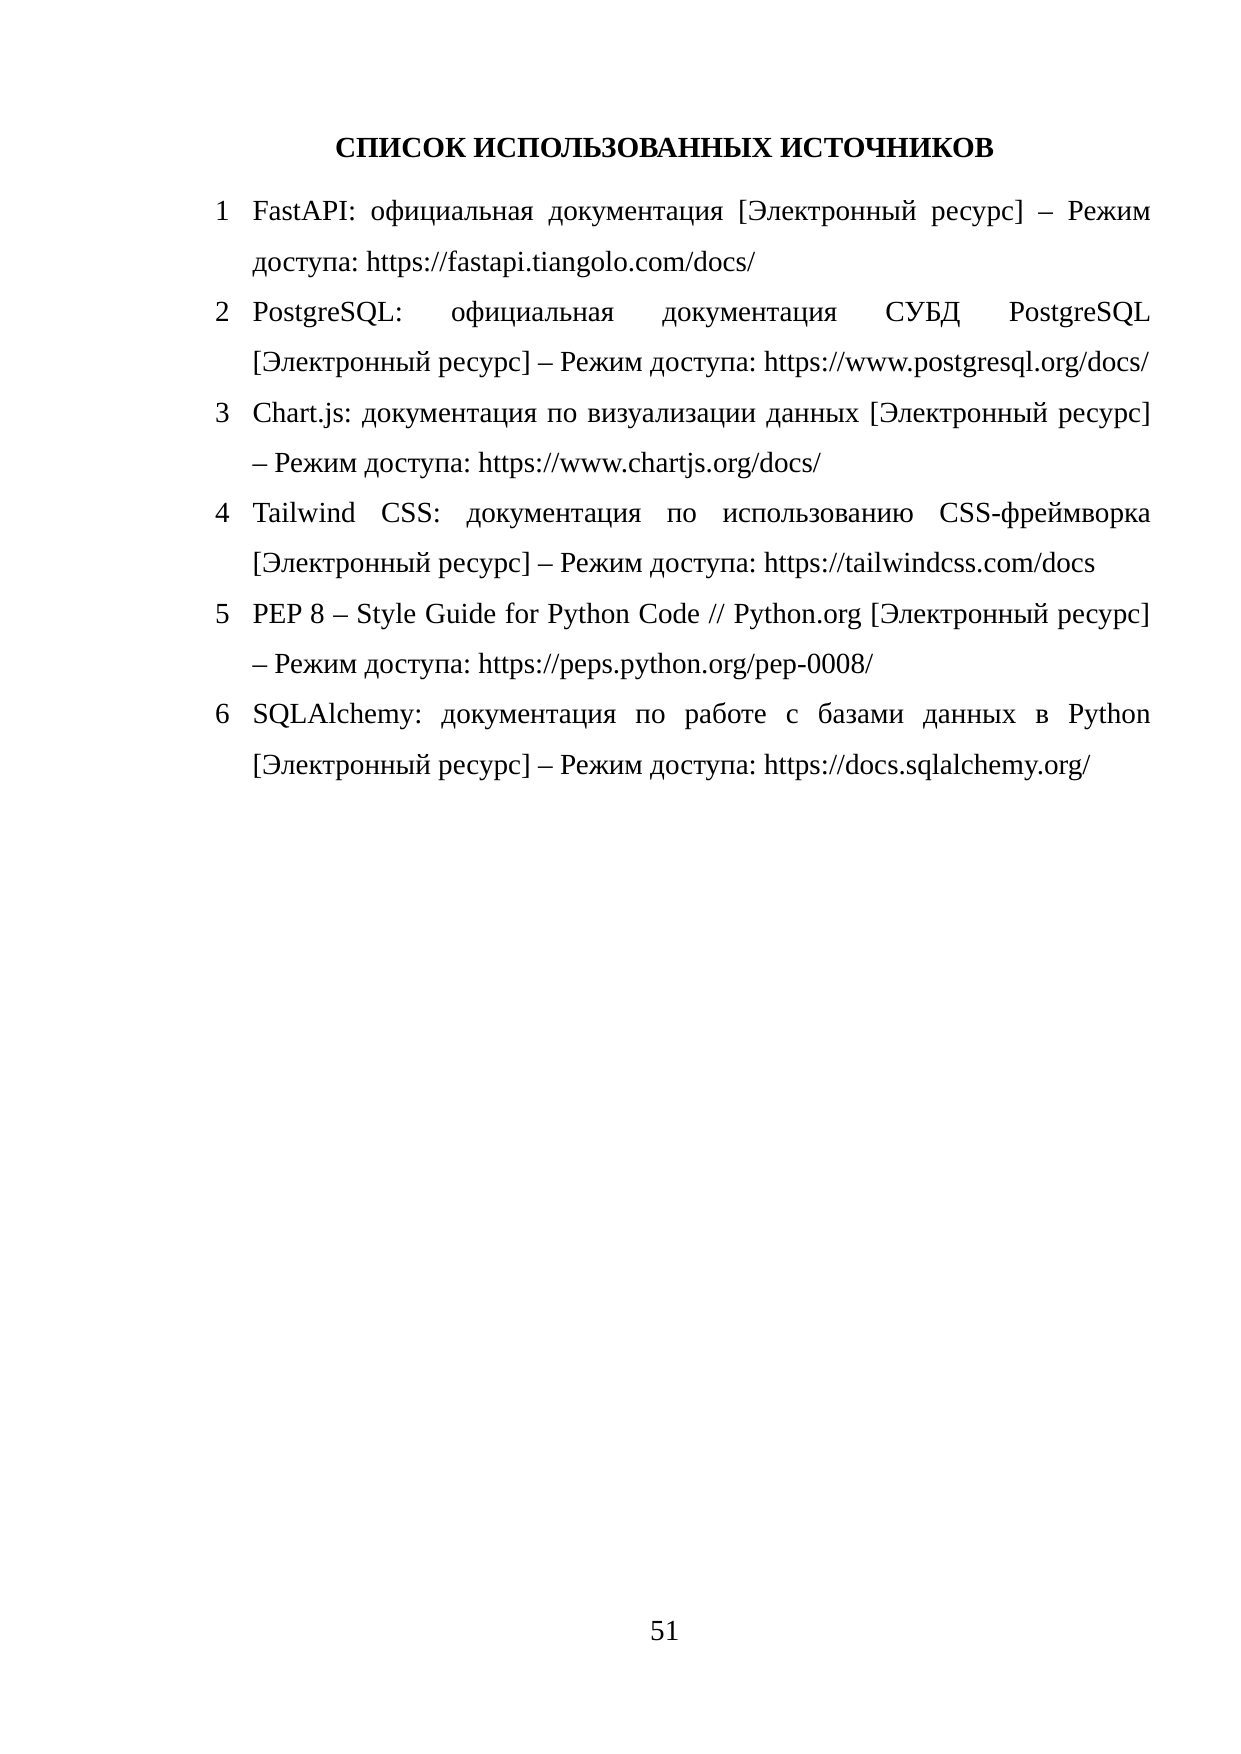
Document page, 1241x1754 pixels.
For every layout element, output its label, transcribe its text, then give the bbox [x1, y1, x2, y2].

list Tailwind CSS: документация по использованию CSS-фреймворка [Электронный ресурс] – Режим доступа: https://tailwindcss.com/docs [215, 495, 1152, 579]
list PEP 8 – Style Guide for Python Code // Python.org [Электронный ресурс] – Режим доступа: https://peps.python.org/pep-0008/ [215, 596, 1152, 680]
list FastAPI: официальная документация [Электронный ресурс] – Режим доступа: https://fastapi.tiangolo.com/docs/ [215, 193, 1152, 277]
list PostgreSQL: официальная документация СУБД PostgreSQL [Электронный ресурс] – Режим доступа: https://www.postgresql.org/docs/ [215, 294, 1152, 378]
subtitle СПИСОК ИСПОЛЬЗОВАННЫХ ИСТОЧНИКОВ [177, 131, 1152, 164]
list SQLAlchemy: документация по работе с базами данных в Python [Электронный ресурс] – Режим доступа: https://docs.sqlalchemy.org/ [215, 697, 1152, 780]
list Chart.js: документация по визуализации данных [Электронный ресурс] – Режим доступа: https://www.chartjs.org/docs/ [215, 395, 1152, 478]
